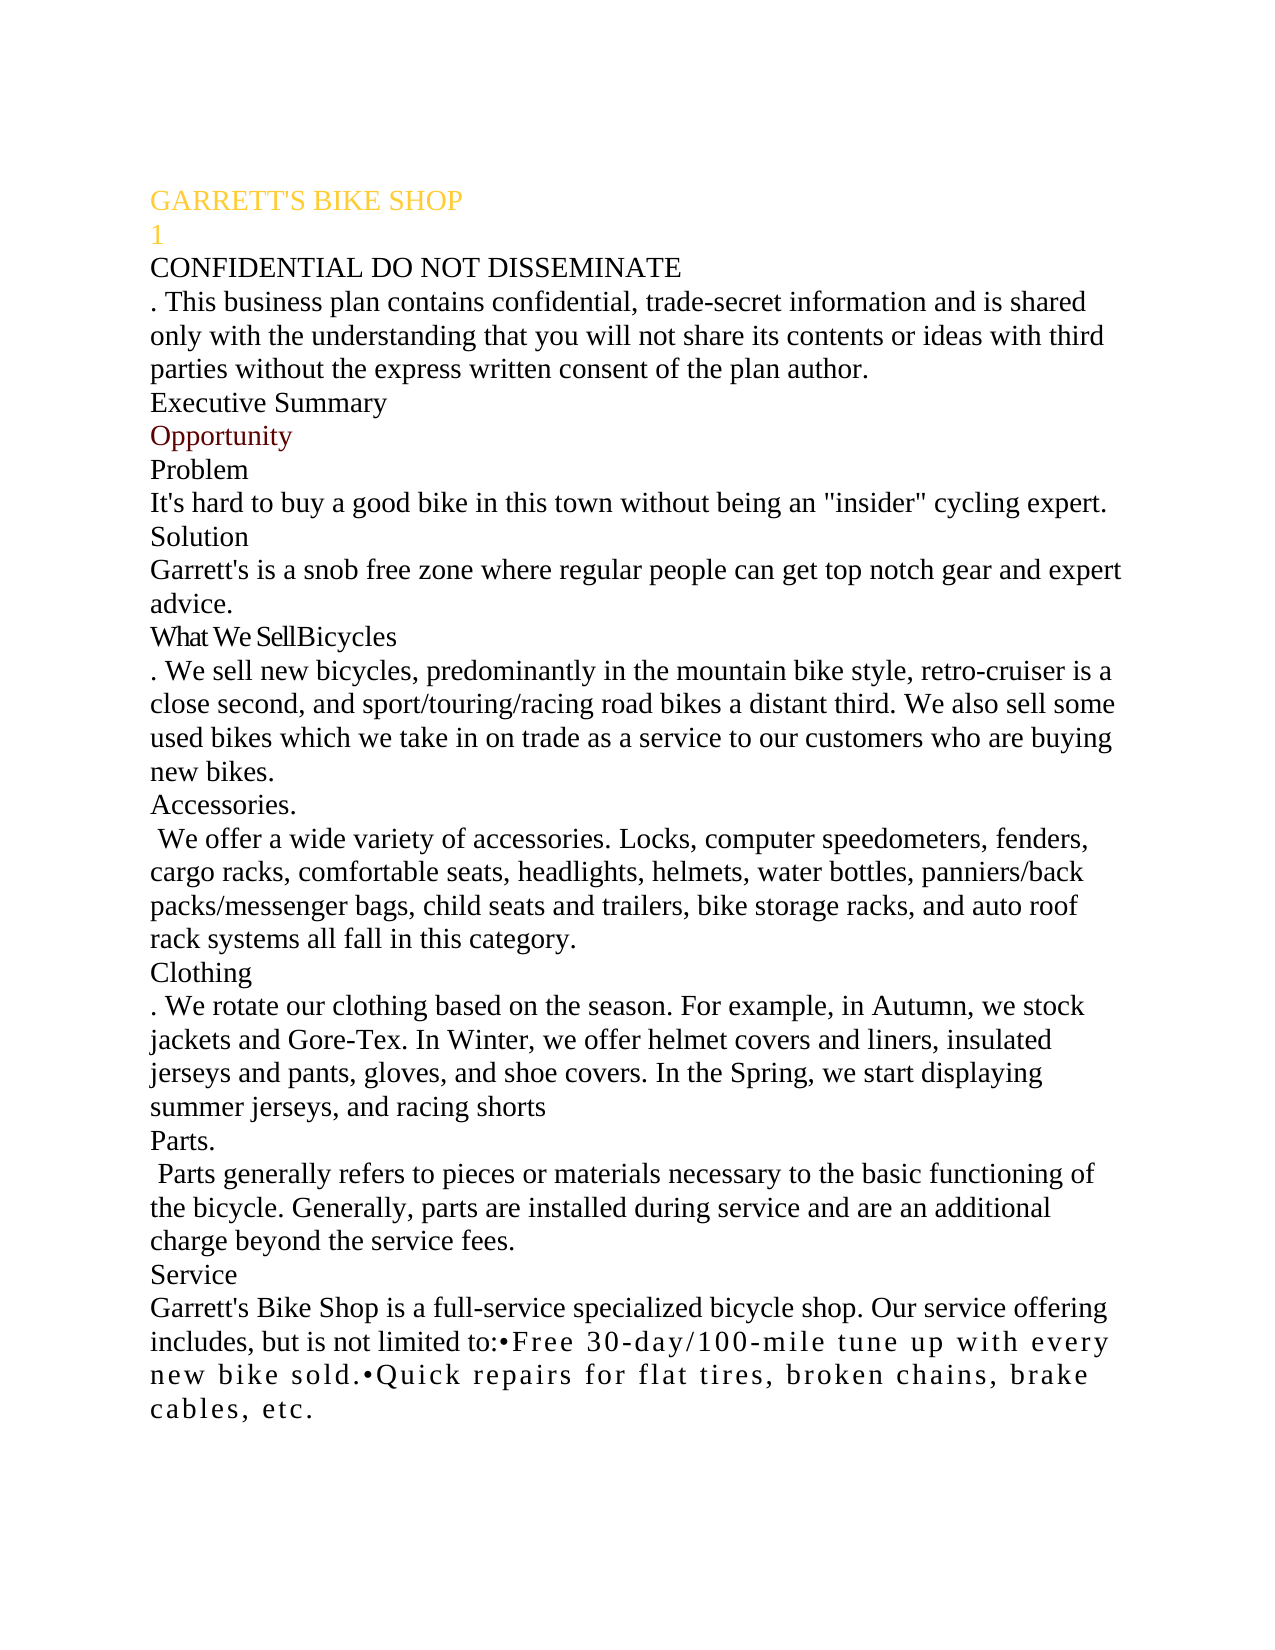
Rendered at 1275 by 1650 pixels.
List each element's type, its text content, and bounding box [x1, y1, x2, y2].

text Parts. [150, 1123, 1125, 1156]
text We offer a wide variety of accessories. Locks, computer speedometers, fenders, cargo racks, comfortable seats, headlights, helmets, water bottles, panniers/back packs/messenger bags, child seats and trailers, bike storage racks, and auto roof rack systems all fall in this category. [150, 821, 1125, 955]
text 1 [150, 217, 1125, 251]
text . We rotate our clothing based on the season. For example, in Autumn, we stock jackets and Gore-Tex. In Winter, we offer helmet covers and liners, insulated jerseys and pants, gloves, and shoe covers. In the Spring, we start displaying summer jerseys, and racing shorts [150, 988, 1125, 1123]
text Garrett's is a snob free zone where regular people can get top notch gear and expert advice. [150, 552, 1125, 619]
text What We SellBicycles [150, 619, 1125, 653]
text CONFIDENTIAL DO NOT DISSEMINATE [150, 251, 1125, 284]
text Problem [150, 452, 1125, 485]
text It's hard to buy a good bike in this town without being an "insider" cycling expert. [150, 485, 1125, 519]
text Solution [150, 519, 1125, 552]
text Clothing [150, 955, 1125, 988]
text Service [150, 1257, 1125, 1290]
text Opportunity [150, 418, 1125, 452]
text Parts generally refers to pieces or materials necessary to the basic functioning of the bicycle. Generally, parts are installed during service and are an additional charge beyond the service fees. [150, 1156, 1125, 1257]
text Garrett's Bike Shop is a full-service specialized bicycle shop. Our service offering includes, but is not limited to:•Free 30-day/100-mile tune up with every new bike sold.•Quick repairs for flat tires, broken chains, brake cables, etc. [150, 1290, 1125, 1424]
text . This business plan contains confidential, trade-secret information and is shared only with the understanding that you will not share its contents or ideas with third parties without the express written consent of the plan author. [150, 284, 1125, 385]
text . We sell new bicycles, predominantly in the mountain bike style, retro-cruiser is a close second, and sport/touring/racing road bikes a distant third. We also sell some used bikes which we take in on trade as a service to our customers who are buying new bikes. [150, 653, 1125, 787]
text Accessories. [150, 787, 1125, 821]
text GARRETT'S BIKE SHOP [150, 183, 1125, 217]
text Executive Summary [150, 385, 1125, 418]
